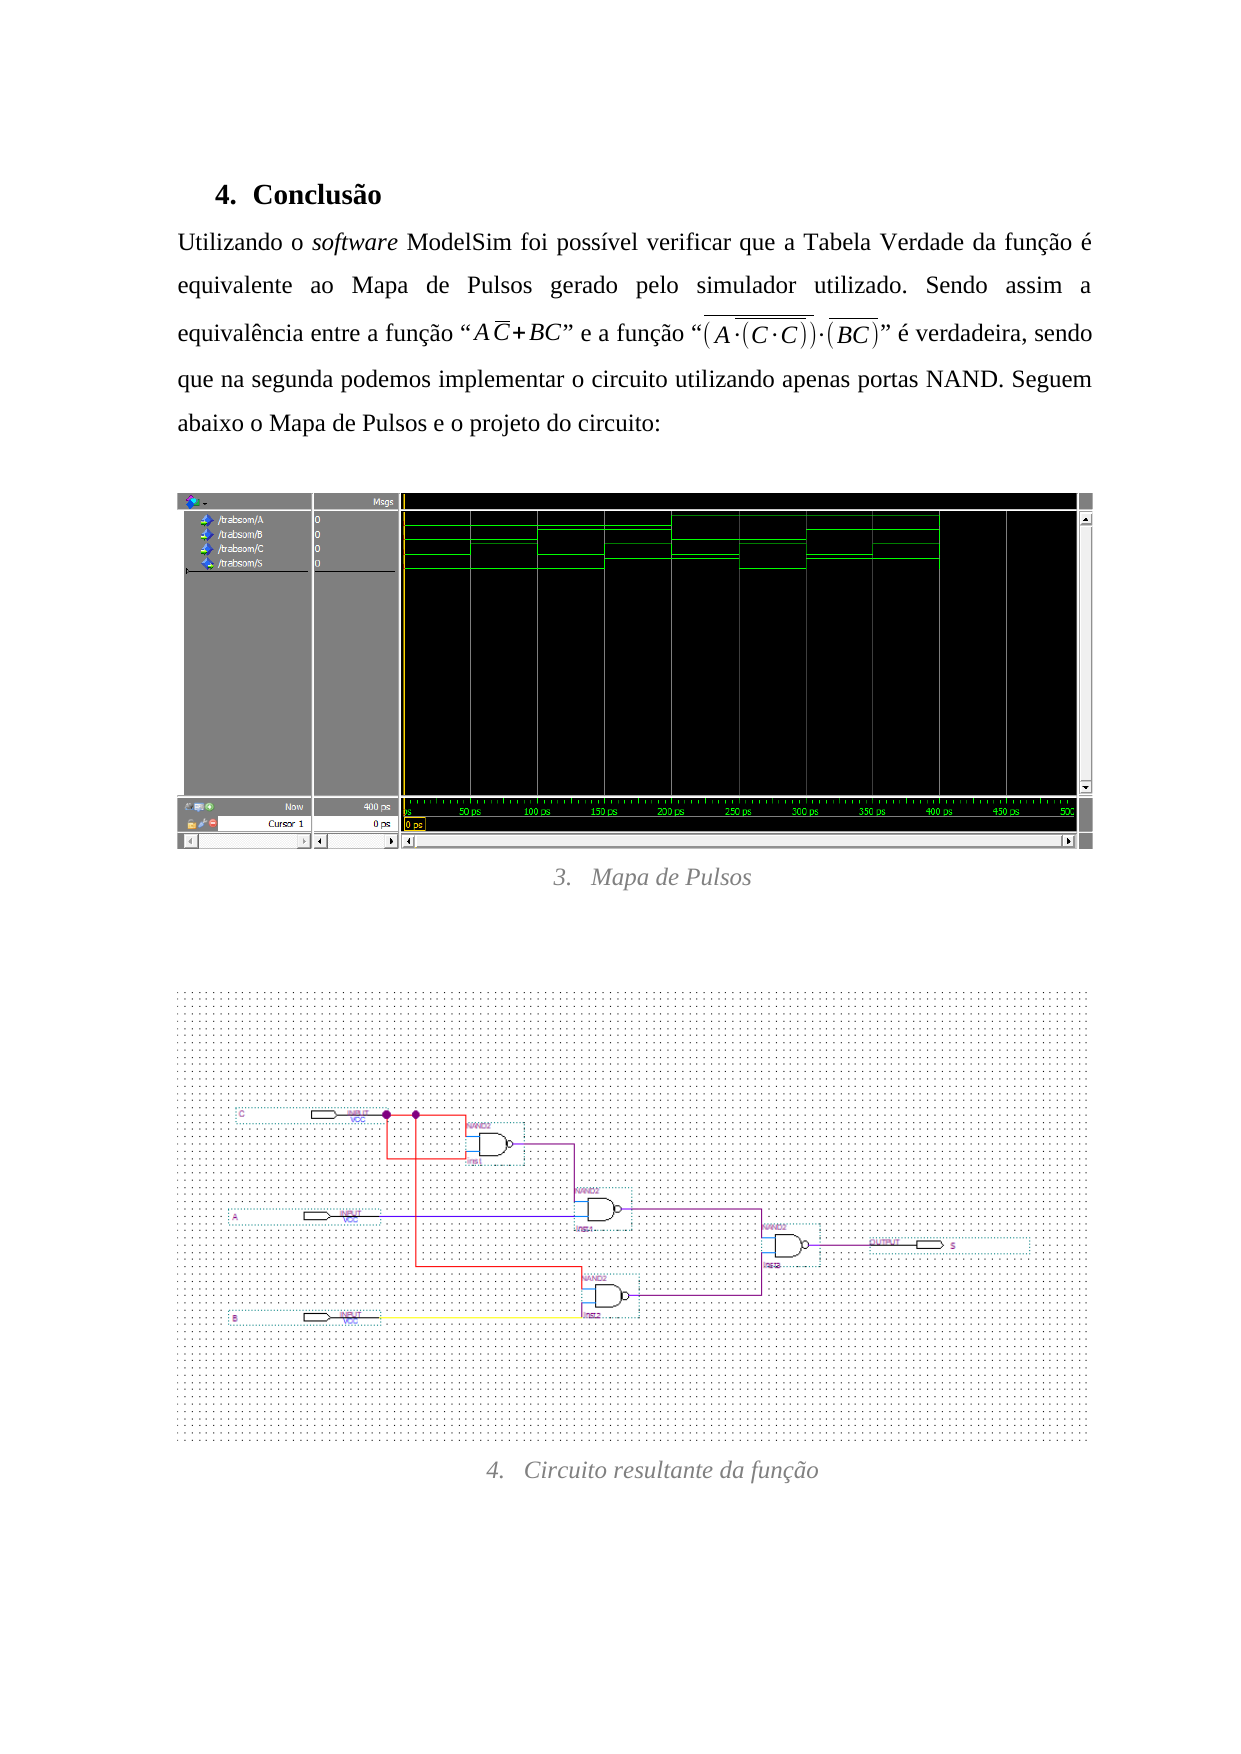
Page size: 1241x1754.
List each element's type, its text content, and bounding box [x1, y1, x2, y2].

picture [177, 991, 1093, 1442]
list Circuito resultante da função [215, 1456, 1093, 1484]
list Mapa de Pulsos [215, 862, 1093, 891]
picture [177, 493, 1093, 849]
text Utilizando o software ModelSim foi possível verificar que a Tabela Verdade da função é equivalente ao Mapa de Pulsos gerado pelo simulador utilizado. Sendo assim a equivalência entre a função “” e a função “” é verdadeira, sendo que na segunda podemos implementar o circuito utilizando apenas portas NAND. Seguem abaixo o Mapa de Pulsos e o projeto do circuito: [177, 227, 1093, 436]
list Conclusão [215, 177, 1093, 211]
